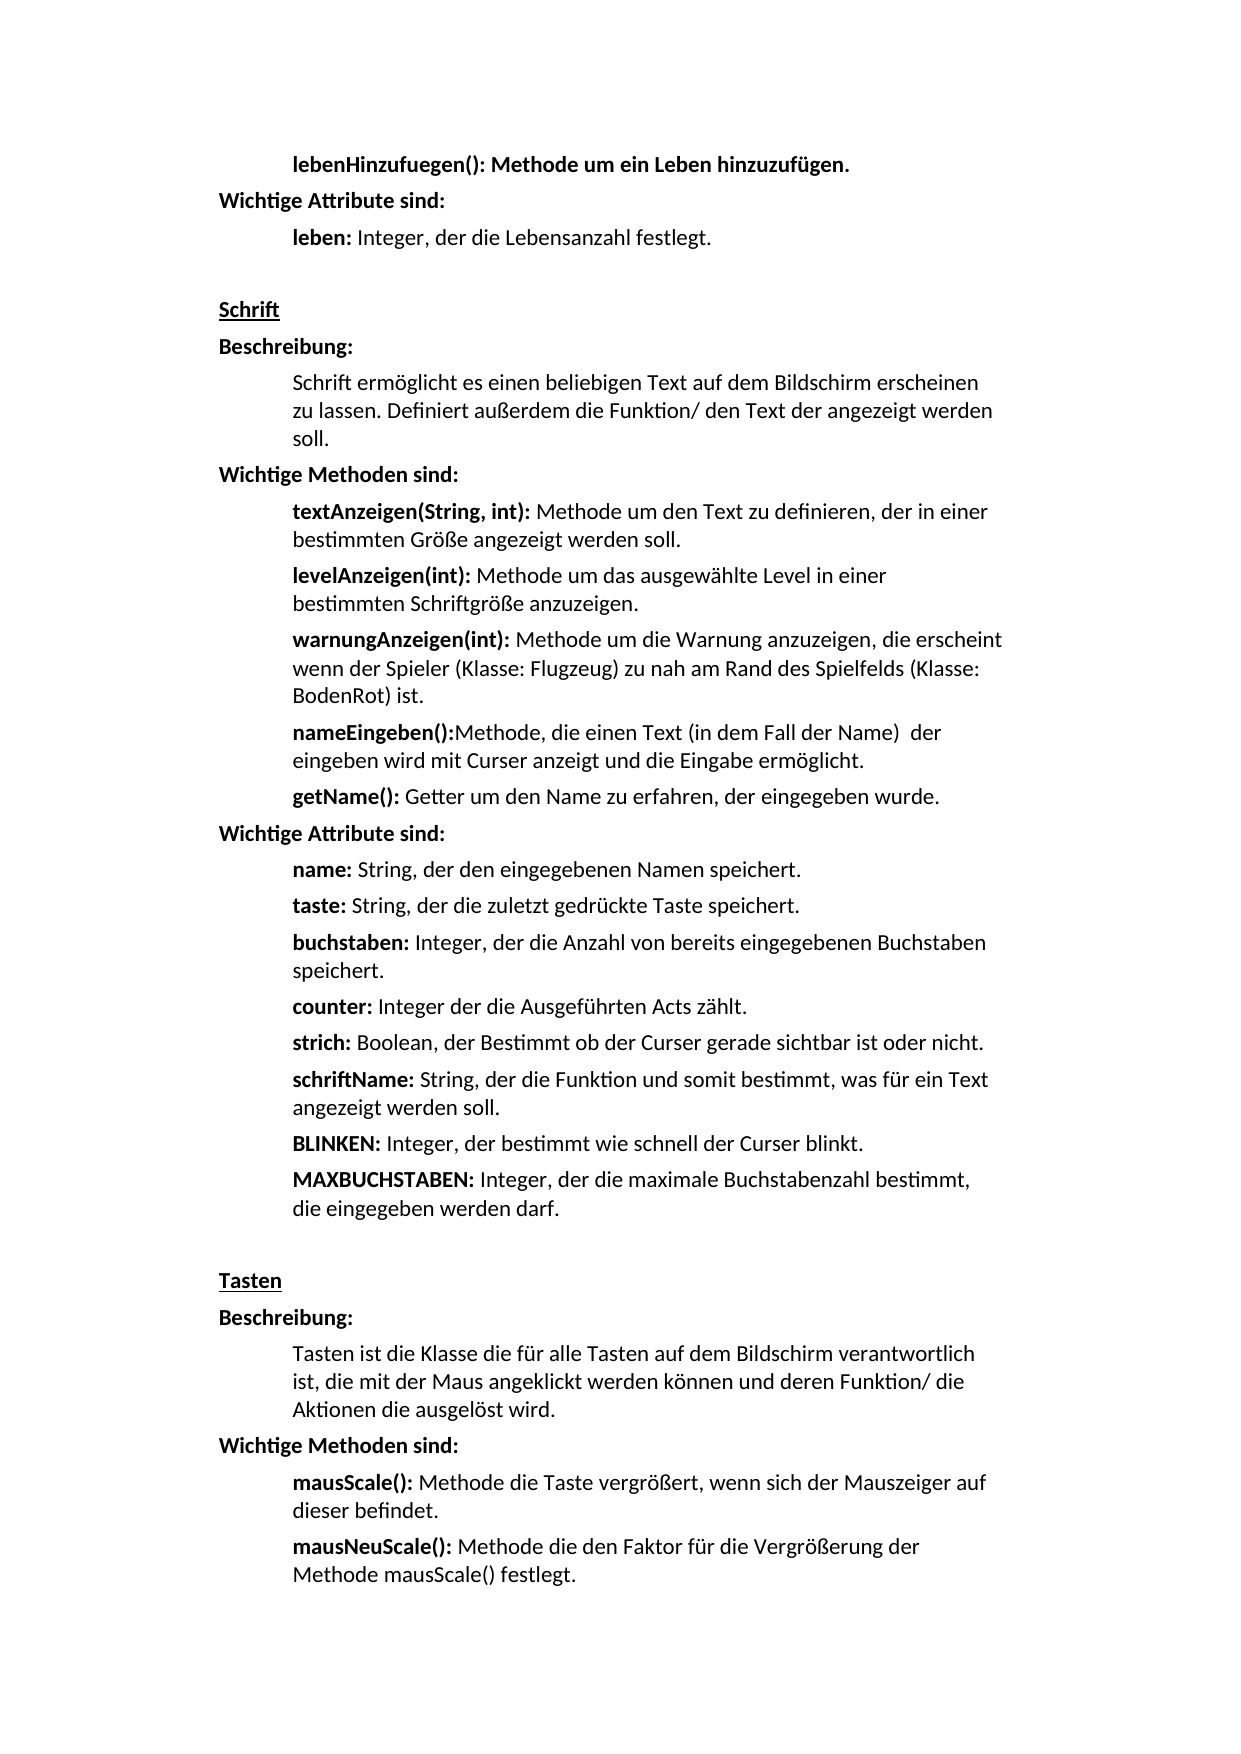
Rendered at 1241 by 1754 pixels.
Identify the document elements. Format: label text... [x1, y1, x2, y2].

text Wichtige Attribute sind: [218, 186, 1004, 214]
text strich: Boolean, der Bestimmt ob der Curser gerade sichtbar ist oder nicht. [218, 1028, 1004, 1057]
text buchstaben: Integer, der die Anzahl von bereits eingegebenen Buchstaben speichert. [292, 928, 1004, 984]
text warnungAnzeigen(int): Methode um die Warnung anzuzeigen, die erscheint wenn der Spieler (Klasse: Flugzeug) zu nah am Rand des Spielfelds (Klasse: BodenRot) ist. [292, 626, 1004, 710]
text Wichtige Methoden sind: [218, 461, 1004, 488]
text getName(): Getter um den Name zu erfahren, der eingegeben wurde. [292, 782, 1004, 810]
text nameEingeben():Methode, die einen Text (in dem Fall der Name) der eingeben wird mit Curser anzeigt und die Eingabe ermöglicht. [292, 718, 1004, 774]
text Schrift ermöglicht es einen beliebigen Text auf dem Bildschirm erscheinen zu lassen. Definiert außerdem die Funktion/ den Text der angezeigt werden soll. [292, 368, 1004, 452]
text taste: String, der die zuletzt gedrückte Taste speichert. [218, 891, 1004, 919]
text textAnzeigen(String, int): Methode um den Text zu definieren, der in einer bestimmten Größe angezeigt werden soll. [292, 497, 1004, 553]
text schriftName: String, der die Funktion und somit bestimmt, was für ein Text angezeigt werden soll. [292, 1065, 1004, 1121]
text Wichtige Methoden sind: [218, 1431, 1004, 1459]
text mausNeuScale(): Methode die den Faktor für die Vergrößerung der Methode mausScale() festlegt. [292, 1532, 1004, 1588]
text Tasten [218, 1266, 1004, 1294]
text leben: Integer, der die Lebensanzahl festlegt. [218, 223, 1004, 251]
text Beschreibung: [218, 332, 1004, 360]
text levelAnzeigen(int): Methode um das ausgewählte Level in einer bestimmten Schriftgröße anzuzeigen. [292, 561, 1004, 617]
text Wichtige Attribute sind: [218, 819, 1004, 847]
text Beschreibung: [218, 1303, 1004, 1331]
text Schrift [218, 295, 1004, 323]
text name: String, der den eingegebenen Namen speichert. [218, 855, 1004, 883]
text BLINKEN: Integer, der bestimmt wie schnell der Curser blinkt. [218, 1129, 1004, 1157]
text mausScale(): Methode die Taste vergrößert, wenn sich der Mauszeiger auf dieser befindet. [292, 1468, 1004, 1524]
text counter: Integer der die Ausgeführten Acts zählt. [218, 992, 1004, 1020]
text MAXBUCHSTABEN: Integer, der die maximale Buchstabenzahl bestimmt, die eingegeben werden darf. [292, 1166, 1004, 1222]
text Tasten ist die Klasse die für alle Tasten auf dem Bildschirm verantwortlich ist, die mit der Maus angeklickt werden können und deren Funktion/ die Aktionen die ausgelöst wird. [292, 1339, 1004, 1423]
text lebenHinzufuegen(): Methode um ein Leben hinzuzufügen. [292, 150, 1004, 178]
